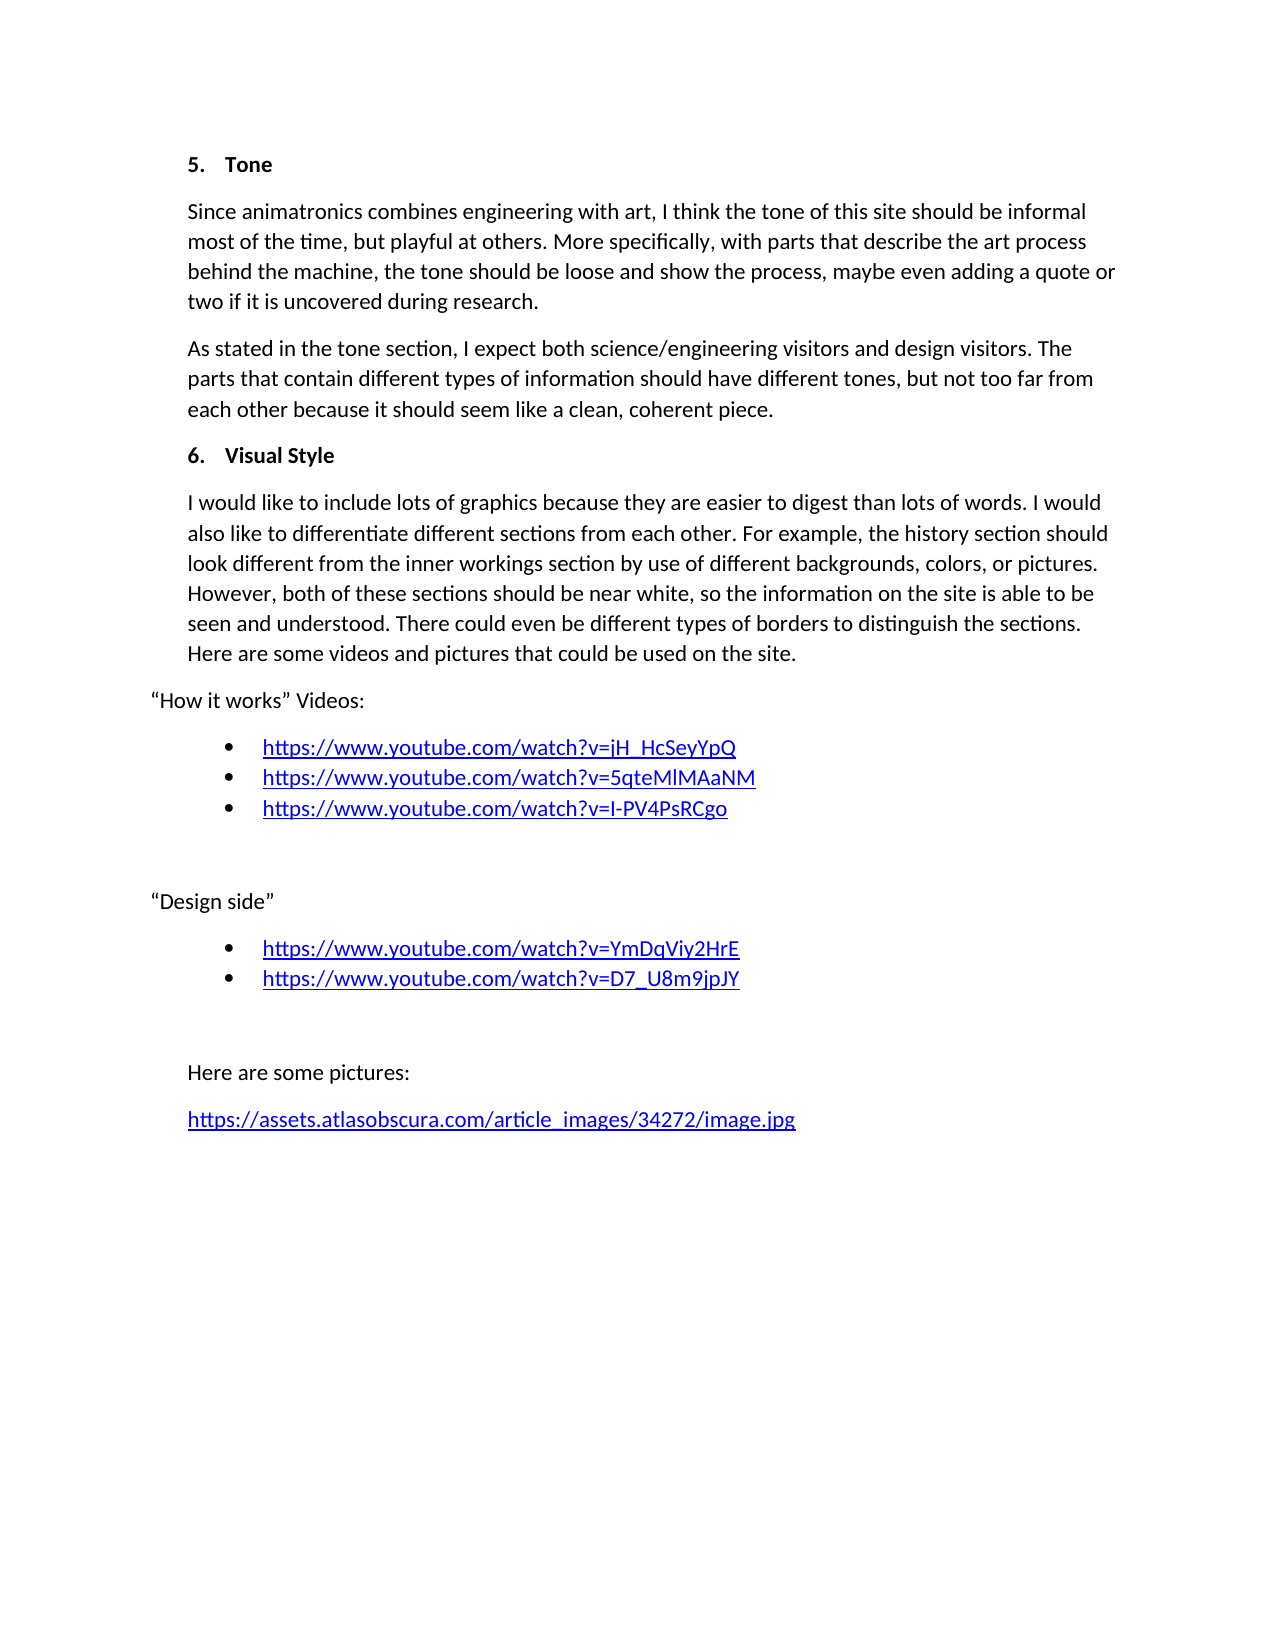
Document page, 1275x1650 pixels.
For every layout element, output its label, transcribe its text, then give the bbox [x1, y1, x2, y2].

text Here are some pictures: [187, 1058, 1125, 1086]
list Visual Style [187, 442, 1125, 470]
list https://www.youtube.com/watch?v=D7_U8m9jpJY [225, 964, 1125, 993]
text As stated in the tone section, I expect both science/engineering visitors and design visitors. The parts that contain different types of information should have different tones, but not too far from each other because it should seem like a clean, coherent piece. [187, 334, 1125, 423]
text “How it works” Videos: [150, 686, 1125, 714]
list https://www.youtube.com/watch?v=jH_HcSeyYpQ [225, 733, 1125, 761]
text “Design side” [150, 887, 1125, 916]
list https://www.youtube.com/watch?v=YmDqViy2HrE [225, 934, 1125, 962]
list https://www.youtube.com/watch?v=5qteMlMAaNM [225, 763, 1125, 792]
list Tone [187, 150, 1125, 178]
list https://www.youtube.com/watch?v=I-PV4PsRCgo [225, 794, 1125, 822]
text Since animatronics combines engineering with art, I think the tone of this site should be informal most of the time, but playful at others. More specifically, with parts that describe the art process behind the machine, the tone should be loose and show the process, maybe even adding a quote or two if it is uncovered during research. [187, 197, 1125, 316]
text I would like to include lots of graphics because they are easier to digest than lots of words. I would also like to differentiate different sections from each other. For example, the history section should look different from the inner workings section by use of different backgrounds, colors, or pictures. However, both of these sections should be near white, so the information on the site is able to be seen and understood. There could even be different types of borders to distinguish the sections. Here are some videos and pictures that could be used on the site. [187, 488, 1125, 668]
text https://assets.atlasobscura.com/article_images/34272/image.jpg [187, 1105, 1125, 1133]
